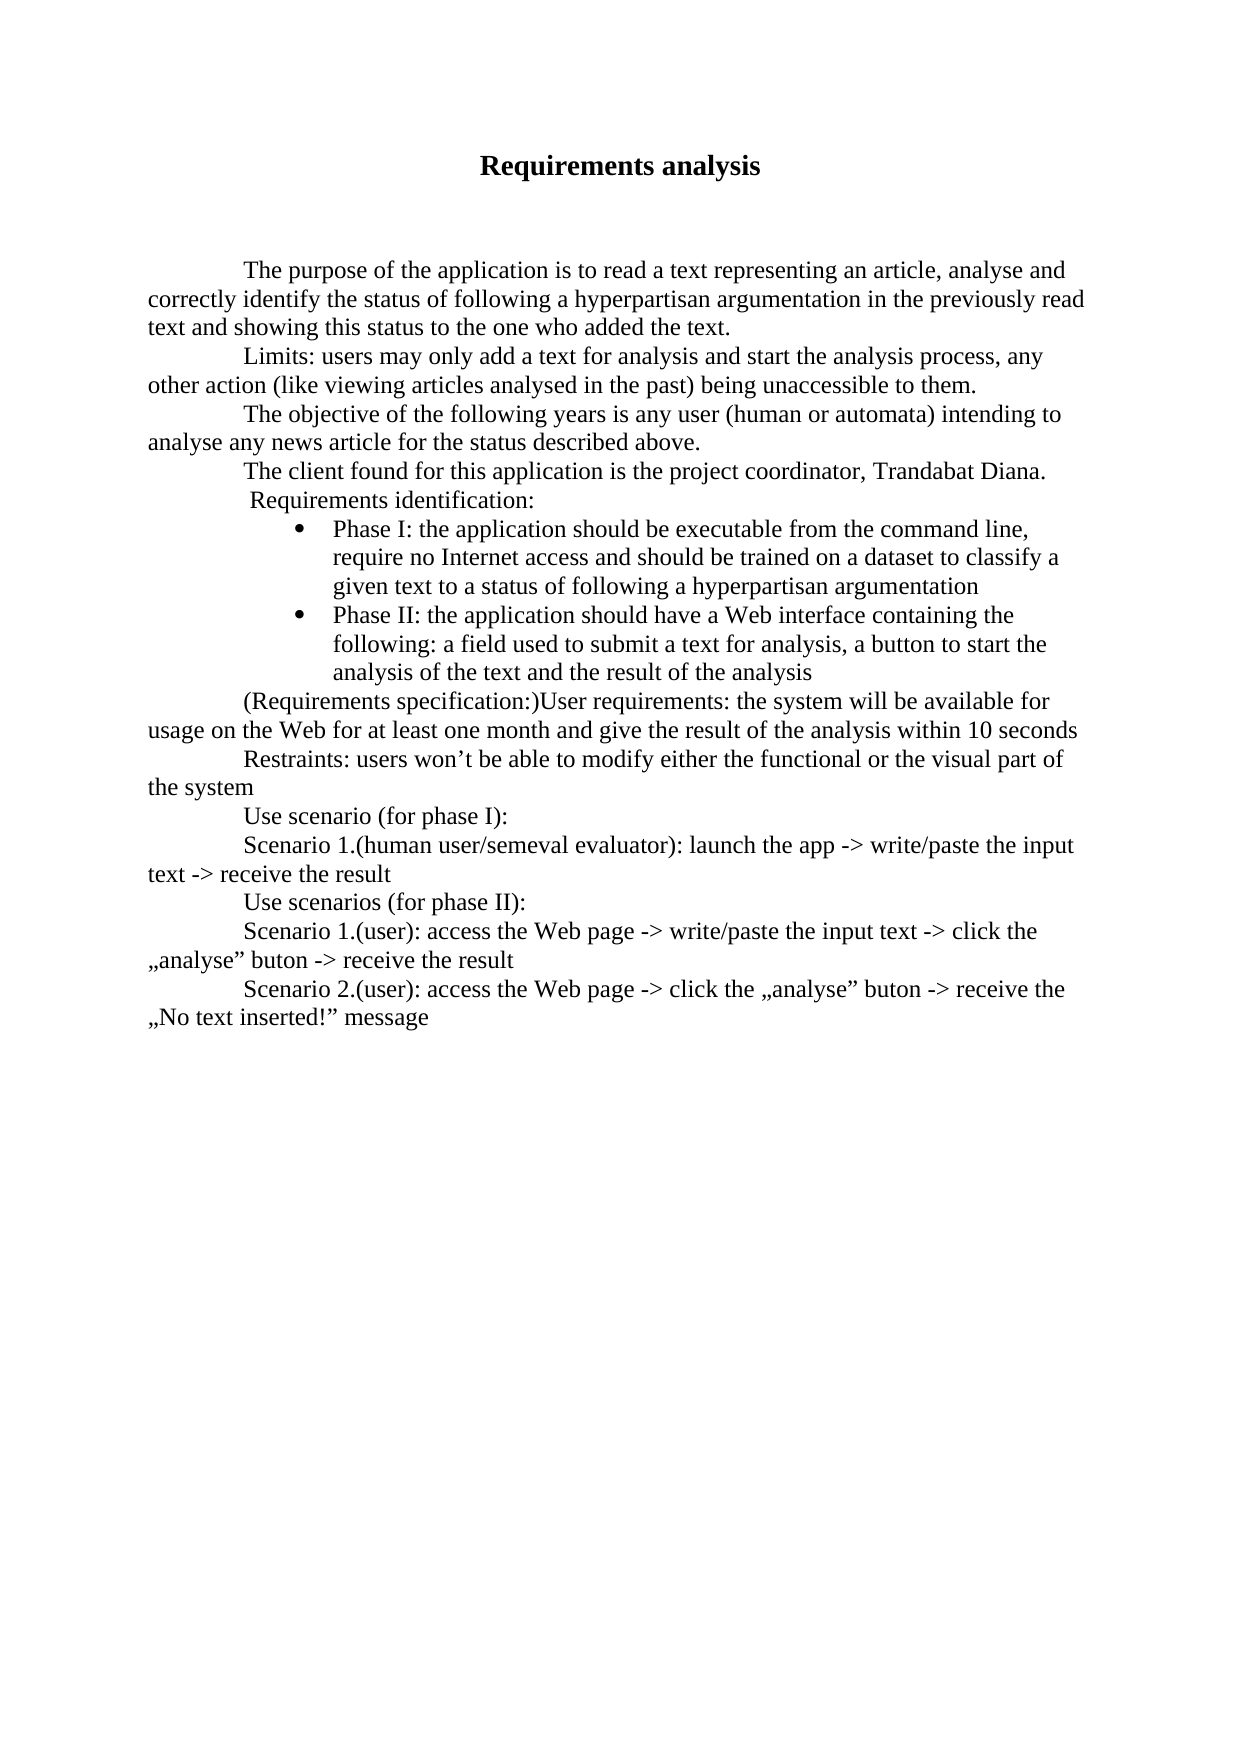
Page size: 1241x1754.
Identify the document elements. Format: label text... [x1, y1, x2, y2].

text Limits: users may only add a text for analysis and start the analysis process, any other action (like viewing articles analysed in the past) being unaccessible to them. [148, 341, 1093, 399]
text The client found for this application is the project coordinator, Trandabat Diana. [148, 456, 1093, 485]
text Restraints: users won’t be able to modify either the functional or the visual part of the system [148, 744, 1093, 801]
text (Requirements specification:)User requirements: the system will be available for usage on the Web for at least one month and give the result of the analysis within 10 seconds [148, 686, 1093, 744]
text Use scenarios (for phase II): [148, 887, 1093, 916]
text Scenario 2.(user): access the Web page -> click the „analyse” buton -> receive the „No text inserted!” message [148, 974, 1093, 1031]
text Requirements analysis [148, 148, 1093, 181]
text Use scenario (for phase I): [148, 801, 1093, 830]
text Scenario 1.(human user/semeval evaluator): launch the app -> write/paste the input text -> receive the result [148, 830, 1093, 887]
text Scenario 1.(user): access the Web page -> write/paste the input text -> click the „analyse” buton -> receive the result [148, 916, 1093, 974]
text The purpose of the application is to read a text representing an article, analyse and correctly identify the status of following a hyperpartisan argumentation in the previously read text and showing this status to the one who added the text. [148, 255, 1093, 341]
list Phase II: the application should have a Web interface containing the following: a field used to submit a text for analysis, a button to start the analysis of the text and the result of the analysis [295, 600, 1093, 686]
text Requirements identification: [148, 485, 1093, 514]
list Phase I: the application should be executable from the command line, require no Internet access and should be trained on a dataset to classify a given text to a status of following a hyperpartisan argumentation [295, 514, 1093, 600]
text The objective of the following years is any user (human or automata) intending to analyse any news article for the status described above. [148, 399, 1093, 456]
